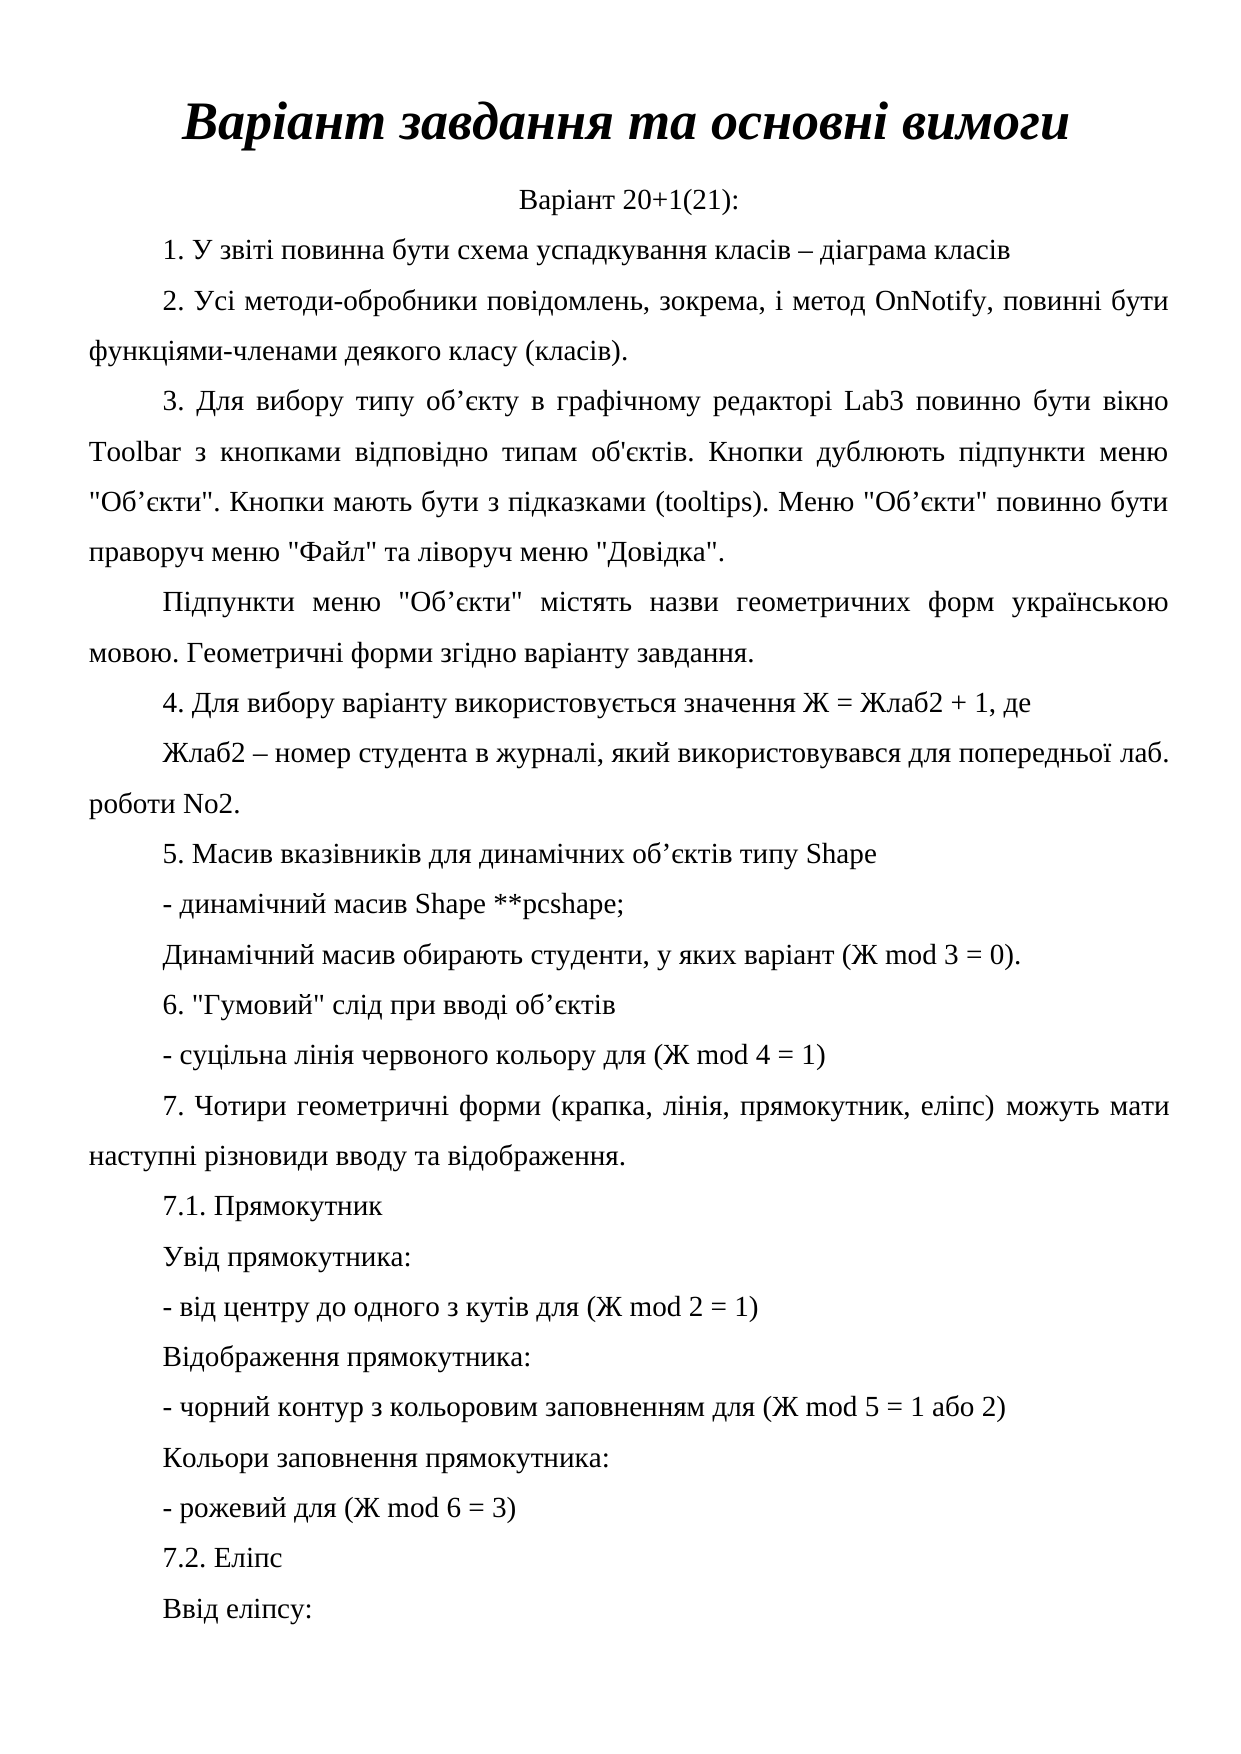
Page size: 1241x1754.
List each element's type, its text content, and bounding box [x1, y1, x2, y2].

text Варіант 20+1(21): [89, 182, 1169, 216]
text - чорний контур з кольоровим заповненням для (Ж mod 5 = 1 або 2) [89, 1389, 1169, 1423]
text Кольори заповнення прямокутника: [89, 1440, 1169, 1473]
text 7.1. Прямокутник [89, 1188, 1169, 1222]
text 7.2. Еліпс [89, 1541, 1169, 1574]
text Підпункти меню "Об’єкти" містять назви геометричних форм українською мовою. Геометричні форми згідно варіанту завдання. [89, 584, 1169, 668]
text - від центру до одного з кутів для (Ж mod 2 = 1) [89, 1289, 1169, 1322]
text Динамічний масив обирають студенти, у яких варіант (Ж mod 3 = 0). [89, 937, 1169, 970]
text - суцільна лінія червоного кольору для (Ж mod 4 = 1) [89, 1037, 1169, 1071]
text 6. "Гумовий" слід при вводі об’єктів [89, 987, 1169, 1021]
text Відображення прямокутника: [89, 1339, 1169, 1373]
text - рожевий для (Ж mod 6 = 3) [89, 1490, 1169, 1524]
text Варіант завдання та основні вимоги [89, 89, 1169, 151]
text Ввід еліпсу: [89, 1591, 1169, 1624]
text 4. Для вибору варіанту використовується значення Ж = Жлаб2 + 1, де [89, 685, 1169, 719]
text 3. Для вибору типу об’єкту в графічному редакторі Lab3 повинно бути вікно Toolbar з кнопками відповідно типам об'єктів. Кнопки дублюють підпункти меню "Об’єкти". Кнопки мають бути з підказками (tooltips). Меню "Об’єкти" повинно бути праворуч меню "Файл" та ліворуч меню "Довідка". [89, 383, 1169, 568]
text 7. Чотири геометричні форми (крапка, лінія, прямокутник, еліпс) можуть мати наступні різновиди вводу та відображення. [89, 1088, 1169, 1172]
text 2. Усі методи-обробники повідомлень, зокрема, і метод OnNotify, повинні бути функціями-членами деякого класу (класів). [89, 283, 1169, 367]
text - динамічний масив Shape **pcshape; [89, 886, 1169, 920]
text Жлаб2 – номер студента в журналі, який використовувався для попередньої лаб. роботи No2. [89, 736, 1169, 819]
text 1. У звіті повинна бути схема успадкування класів – діаграма класів [89, 232, 1169, 266]
text Увід прямокутника: [89, 1239, 1169, 1272]
text 5. Масив вказівників для динамічних об’єктів типу Shape [89, 836, 1169, 870]
